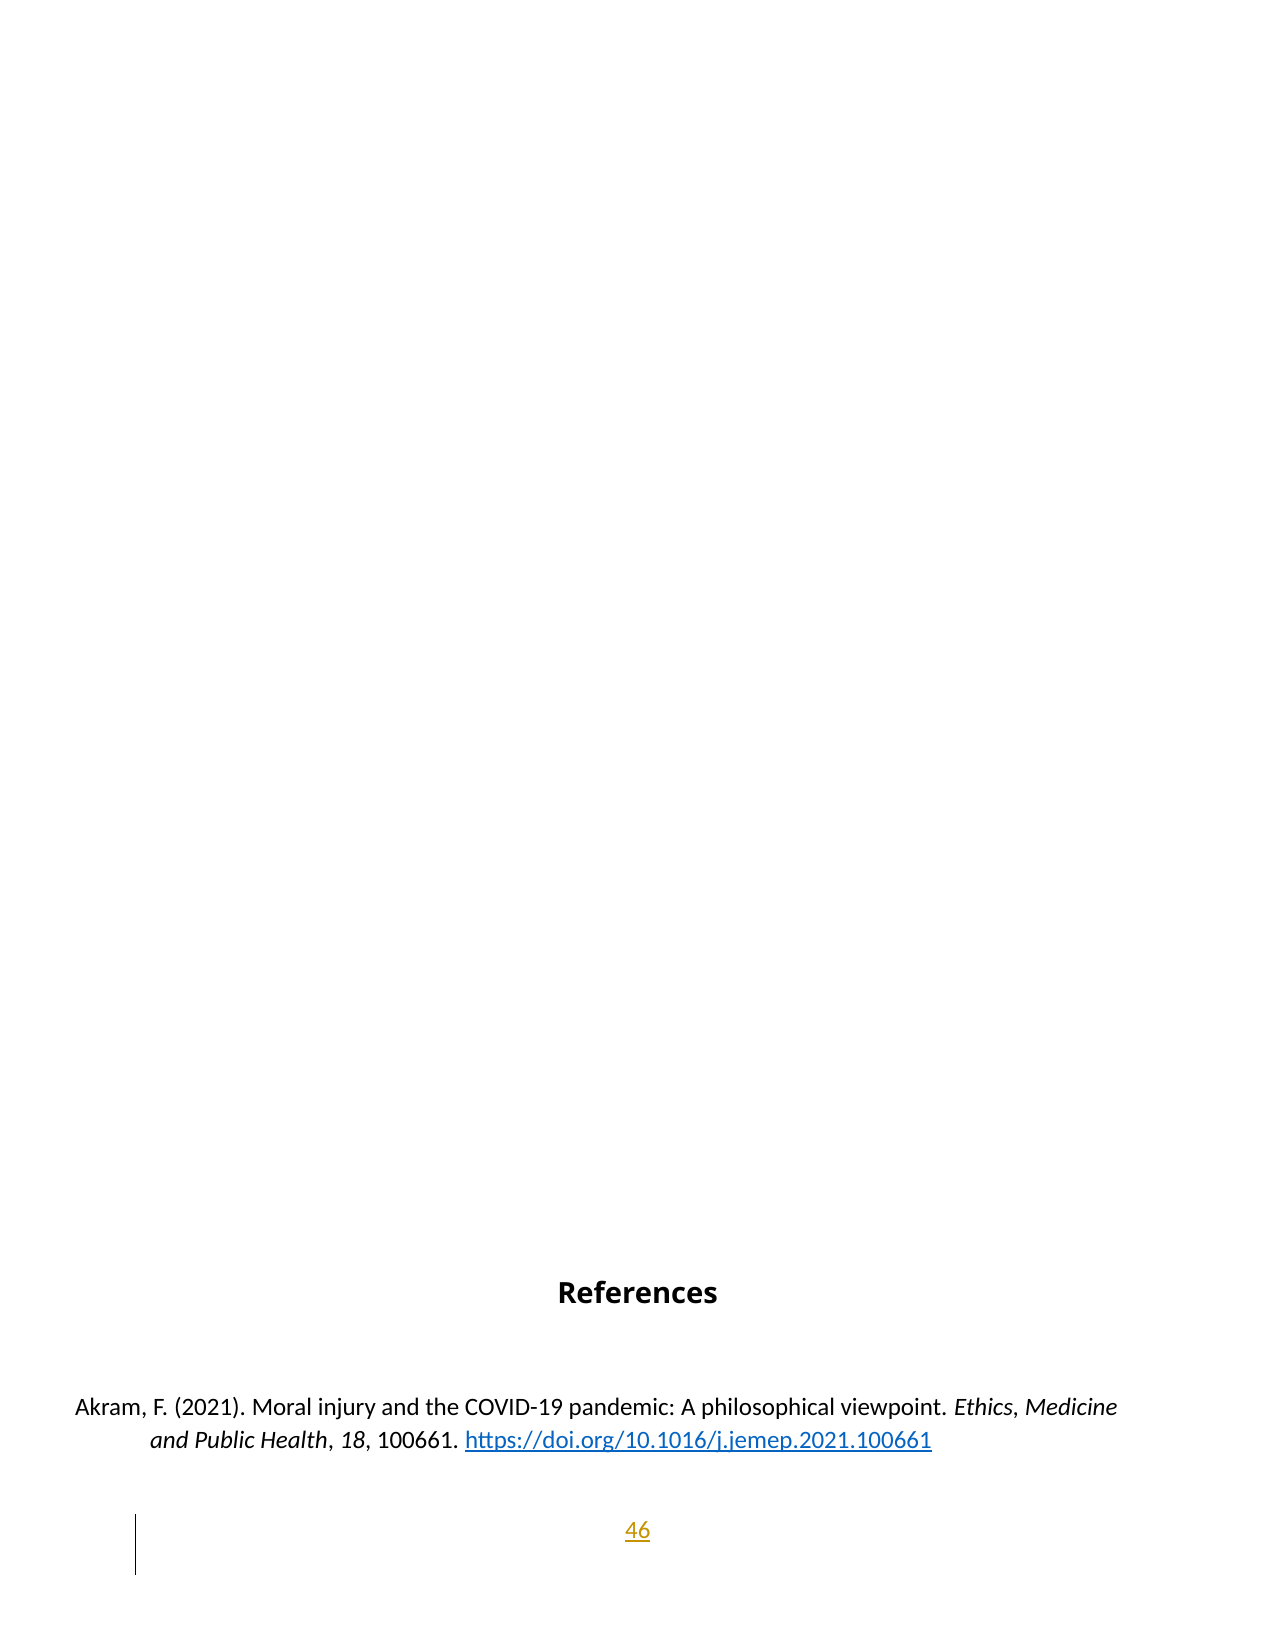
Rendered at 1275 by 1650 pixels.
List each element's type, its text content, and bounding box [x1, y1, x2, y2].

subtitle References [150, 1272, 1125, 1312]
text Akram, F. (2021). Moral injury and the COVID-19 pandemic: A philosophical viewpoint. Ethics, Medicine and Public Health, 18, 100661. https://doi.org/10.1016/j.jemep.2021.100661 [75, 1392, 1125, 1455]
